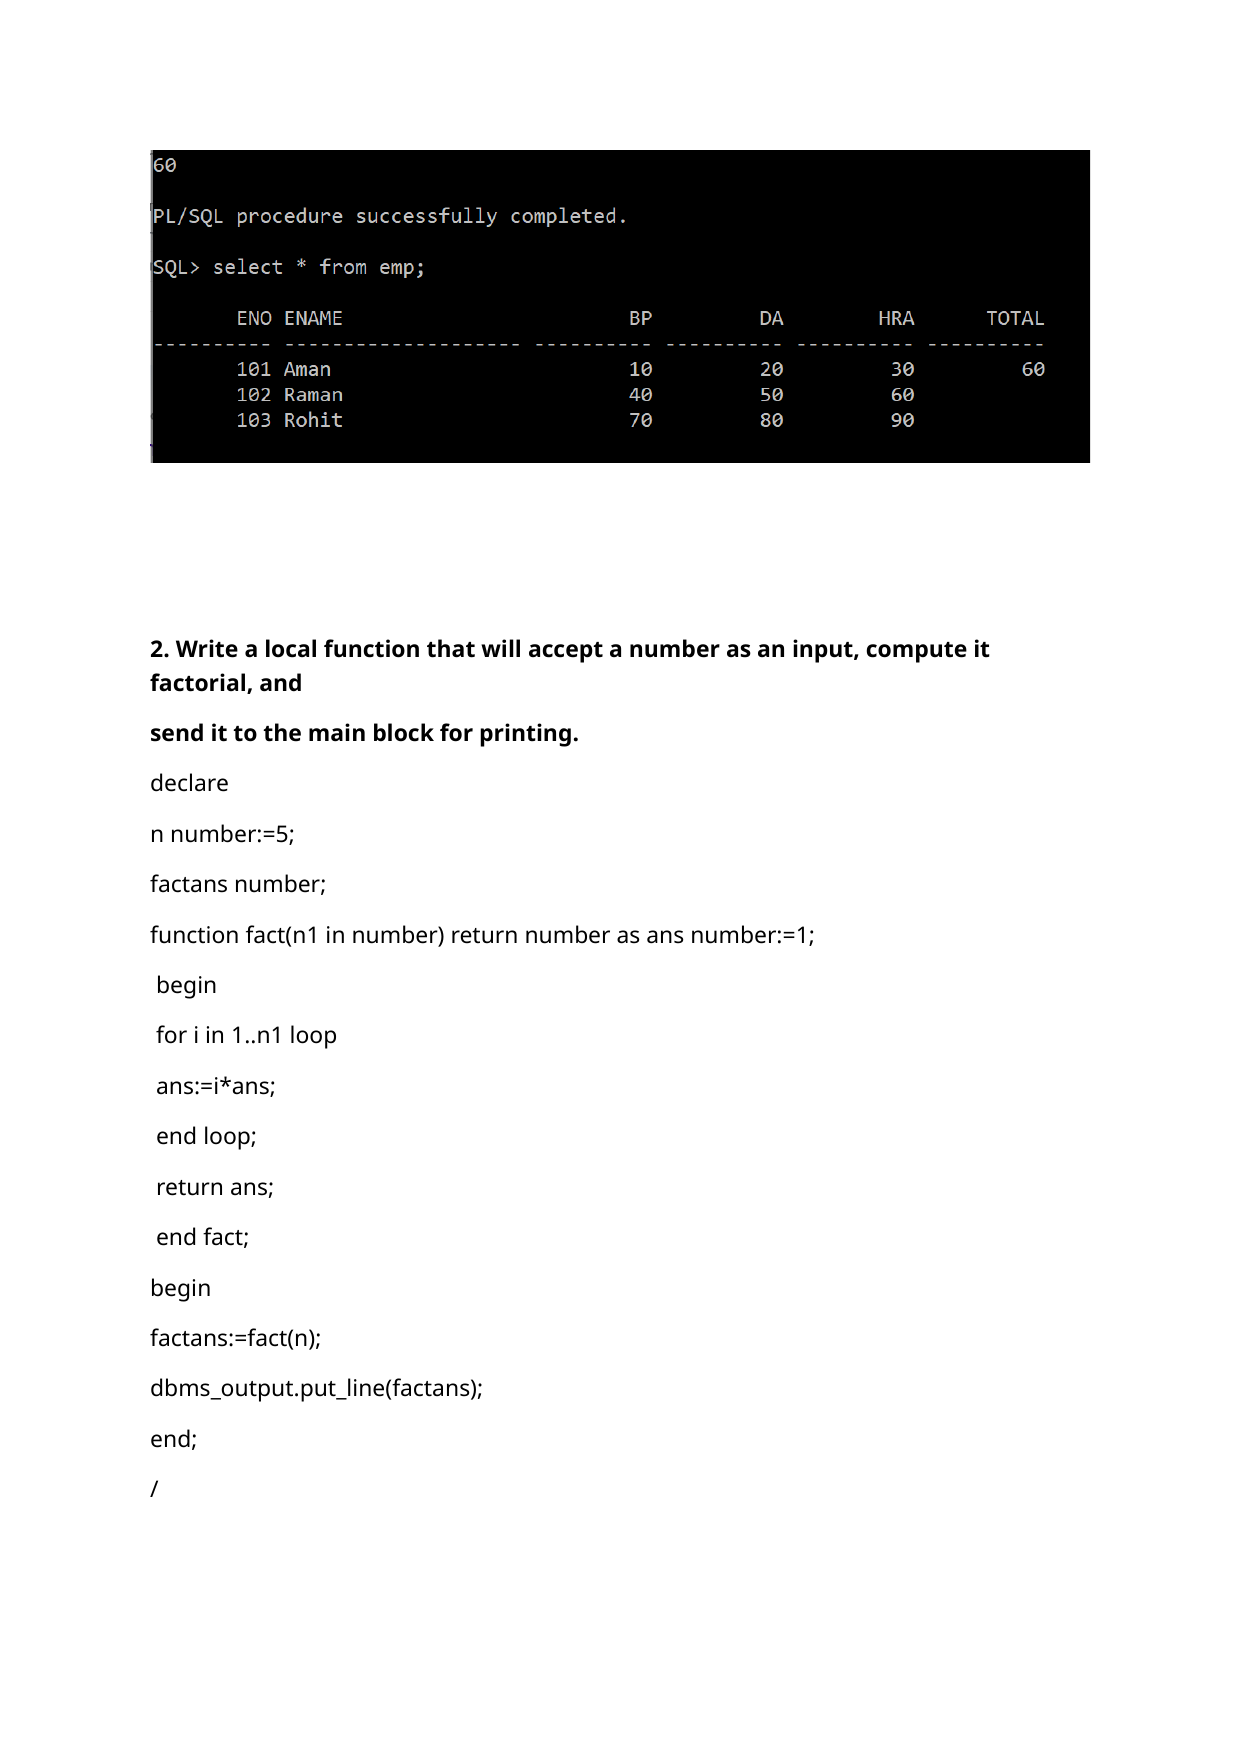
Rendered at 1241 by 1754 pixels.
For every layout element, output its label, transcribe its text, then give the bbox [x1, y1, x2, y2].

picture [150, 150, 1091, 463]
text factans:=fact(n); [150, 1322, 1090, 1353]
text function fact(n1 in number) return number as ans number:=1; [150, 918, 1090, 950]
text end loop; [150, 1120, 1090, 1151]
text begin [150, 969, 1090, 1000]
text factans number; [150, 868, 1090, 899]
text ans:=i*ans; [150, 1070, 1090, 1101]
text end fact; [150, 1221, 1090, 1252]
text dbms_output.put_line(factans); [150, 1372, 1090, 1403]
text begin [150, 1271, 1090, 1303]
text n number:=5; [150, 818, 1090, 849]
text end; [150, 1423, 1090, 1454]
text / [150, 1473, 1090, 1504]
text for i in 1..n1 loop [150, 1019, 1090, 1051]
text return ans; [150, 1171, 1090, 1202]
text declare [150, 767, 1090, 798]
text 2. Write a local function that will accept a number as an input, compute it factorial, and [150, 633, 1090, 698]
text send it to the main block for printing. [150, 717, 1090, 748]
